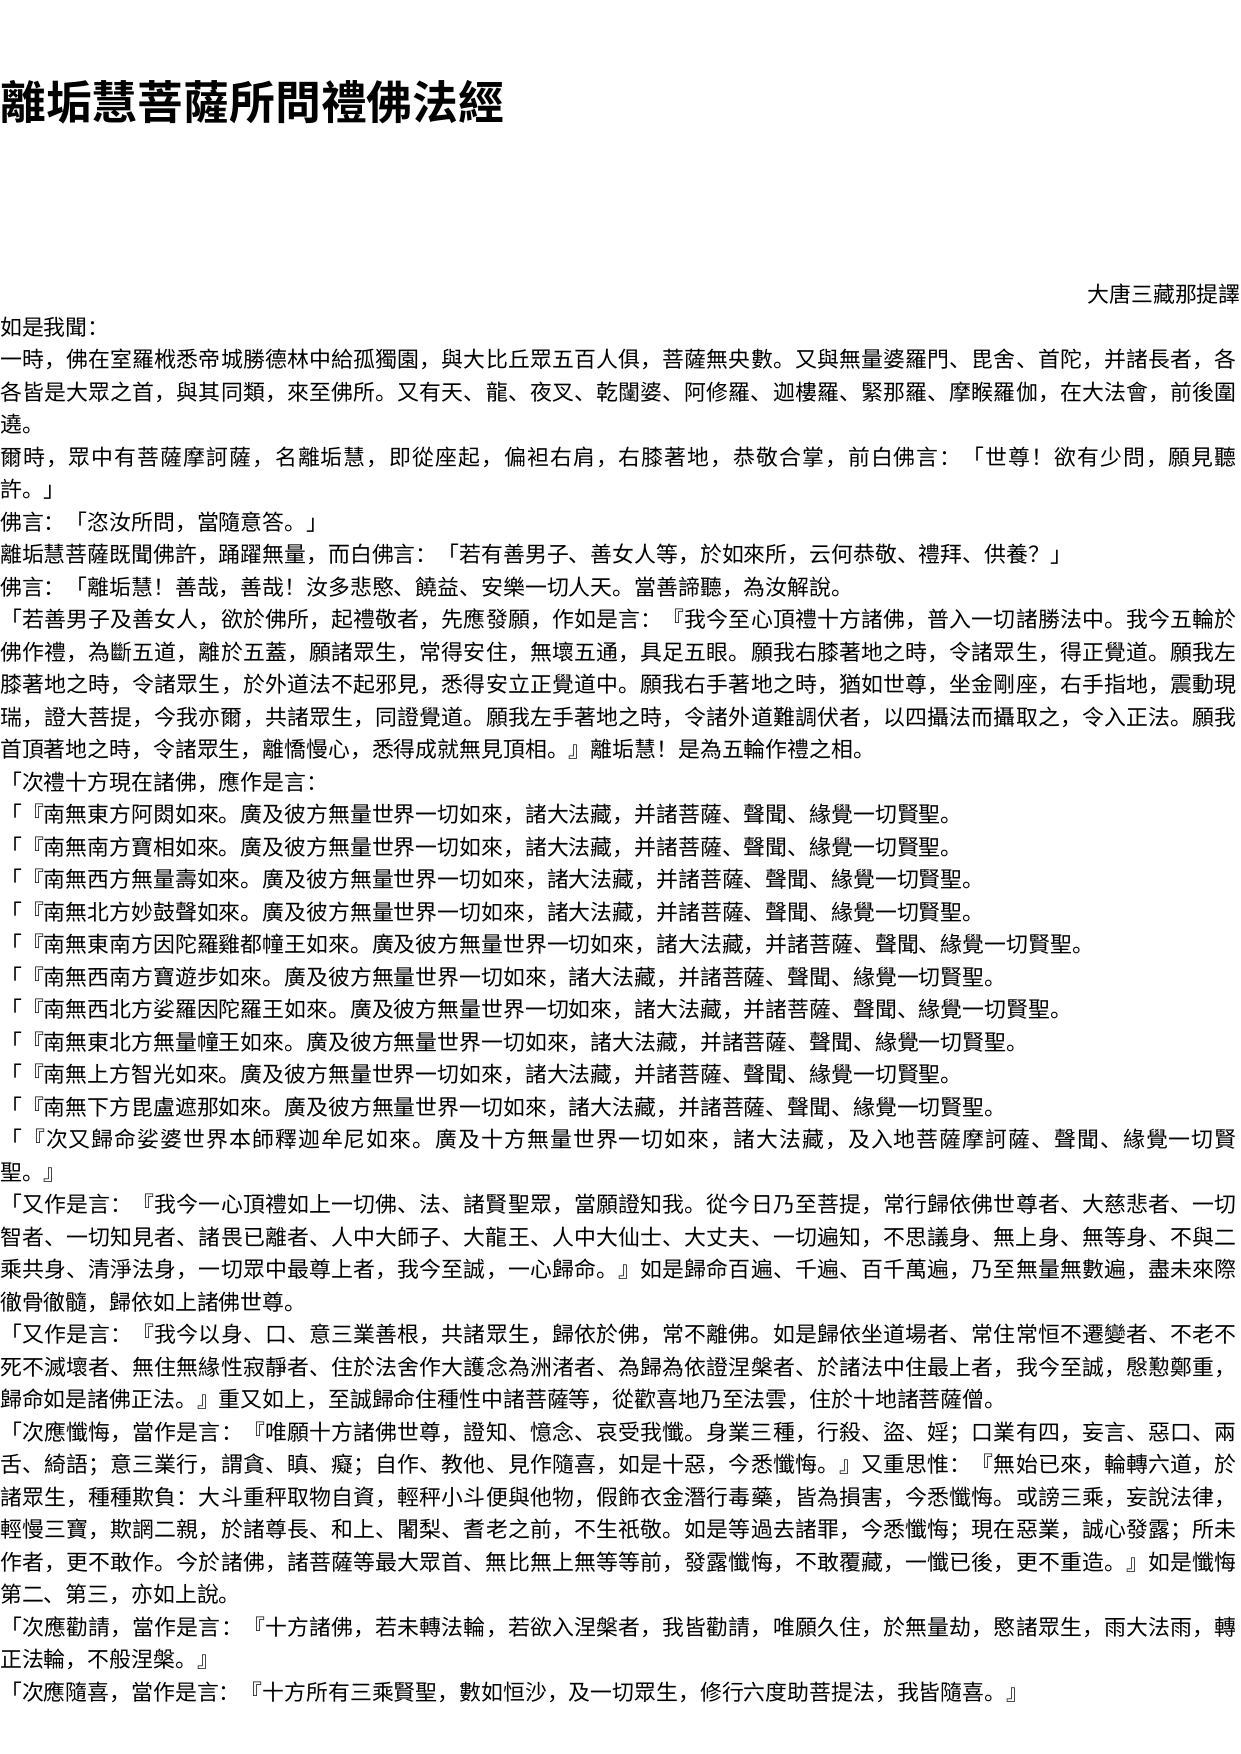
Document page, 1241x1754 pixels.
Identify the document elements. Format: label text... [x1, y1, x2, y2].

text 「『南無下方毘盧遮那如來。廣及彼方無量世界一切如來，諸大法藏，并諸菩薩、聲聞、緣覺一切賢聖。 [0, 1089, 1240, 1122]
text 「『南無東方阿閦如來。廣及彼方無量世界一切如來，諸大法藏，并諸菩薩、聲聞、緣覺一切賢聖。 [0, 797, 1240, 829]
text 「『南無上方智光如來。廣及彼方無量世界一切如來，諸大法藏，并諸菩薩、聲聞、緣覺一切賢聖。 [0, 1057, 1240, 1089]
text 「『南無西北方娑羅因陀羅王如來。廣及彼方無量世界一切如來，諸大法藏，并諸菩薩、聲聞、緣覺一切賢聖。 [0, 992, 1240, 1024]
text 「『南無北方妙鼓聲如來。廣及彼方無量世界一切如來，諸大法藏，并諸菩薩、聲聞、緣覺一切賢聖。 [0, 894, 1240, 927]
text 「次應隨喜，當作是言：『十方所有三乘賢聖，數如恒沙，及一切眾生，修行六度助菩提法，我皆隨喜。』 [0, 1674, 1240, 1707]
text 大唐三藏那提譯 [0, 277, 1240, 309]
text 如是我聞： [0, 309, 1240, 342]
text 「『南無東北方無量幢王如來。廣及彼方無量世界一切如來，諸大法藏，并諸菩薩、聲聞、緣覺一切賢聖。 [0, 1024, 1240, 1057]
text 爾時，眾中有菩薩摩訶薩，名離垢慧，即從座起，偏袒右肩，右膝著地，恭敬合掌，前白佛言：「世尊！欲有少問，願見聽許。」 [0, 439, 1240, 504]
text 「又作是言：『我今以身、口、意三業善根，共諸眾生，歸依於佛，常不離佛。如是歸依坐道場者、常住常恒不遷變者、不老不死不滅壞者、無住無緣性寂靜者、住於法舍作大護念為洲渚者、為歸為依證涅槃者、於諸法中住最上者，我今至誠，慇懃鄭重，歸命如是諸佛正法。』重又如上，至誠歸命住種性中諸菩薩等，從歡喜地乃至法雲，住於十地諸菩薩僧。 [0, 1317, 1240, 1414]
text 佛言：「離垢慧！善哉，善哉！汝多悲愍、饒益、安樂一切人天。當善諦聽，為汝解說。 [0, 569, 1240, 602]
text 佛言：「恣汝所問，當隨意答。」 [0, 504, 1240, 537]
text 「『次又歸命娑婆世界本師釋迦牟尼如來。廣及十方無量世界一切如來，諸大法藏，及入地菩薩摩訶薩、聲聞、緣覺一切賢聖。』 [0, 1122, 1240, 1187]
text 「次應懺悔，當作是言：『唯願十方諸佛世尊，證知、憶念、哀受我懺。身業三種，行殺、盜、婬；口業有四，妄言、惡口、兩舌、綺語；意三業行，謂貪、瞋、癡；自作、教他、見作隨喜，如是十惡，今悉懺悔。』又重思惟：『無始已來，輪轉六道，於諸眾生，種種欺負：大斗重秤取物自資，輕秤小斗便與他物，假飾衣金潛行毒藥，皆為損害，今悉懺悔。或謗三乘，妄說法律，輕慢三寶，欺誷二親，於諸尊長、和上、闍梨、耆老之前，不生祇敬。如是等過去諸罪，今悉懺悔；現在惡業，誠心發露；所未作者，更不敢作。今於諸佛，諸菩薩等最大眾首、無比無上無等等前，發露懺悔，不敢覆藏，一懺已後，更不重造。』如是懺悔，第二、第三，亦如上說。 [0, 1414, 1240, 1609]
text 一時，佛在室羅栰悉帝城勝德林中給孤獨園，與大比丘眾五百人俱，菩薩無央數。又與無量婆羅門、毘舍、首陀，并諸長者，各各皆是大眾之首，與其同類，來至佛所。又有天、龍、夜叉、乾闥婆、阿修羅、迦樓羅、緊那羅、摩睺羅伽，在大法會，前後圍遶。 [0, 342, 1240, 439]
text 離垢慧菩薩既聞佛許，踊躍無量，而白佛言：「若有善男子、善女人等，於如來所，云何恭敬、禮拜、供養？」 [0, 537, 1240, 569]
text 「次應勸請，當作是言：『十方諸佛，若未轉法輪，若欲入涅槃者，我皆勸請，唯願久住，於無量劫，愍諸眾生，雨大法雨，轉正法輪，不般涅槃。』 [0, 1609, 1240, 1674]
text 「『南無東南方因陀羅雞都幢王如來。廣及彼方無量世界一切如來，諸大法藏，并諸菩薩、聲聞、緣覺一切賢聖。 [0, 927, 1240, 959]
text 「『南無南方寶相如來。廣及彼方無量世界一切如來，諸大法藏，并諸菩薩、聲聞、緣覺一切賢聖。 [0, 829, 1240, 862]
text 「次禮十方現在諸佛，應作是言： [0, 764, 1240, 797]
text 「『南無西南方寶遊步如來。廣及彼方無量世界一切如來，諸大法藏，并諸菩薩、聲聞、緣覺一切賢聖。 [0, 959, 1240, 992]
text 「又作是言：『我今一心頂禮如上一切佛、法、諸賢聖眾，當願證知我。從今日乃至菩提，常行歸依佛世尊者、大慈悲者、一切智者、一切知見者、諸畏已離者、人中大師子、大龍王、人中大仙士、大丈夫、一切遍知，不思議身、無上身、無等身、不與二乘共身、清淨法身，一切眾中最尊上者，我今至誠，一心歸命。』如是歸命百遍、千遍、百千萬遍，乃至無量無數遍，盡未來際，徹骨徹髓，歸依如上諸佛世尊。 [0, 1187, 1240, 1317]
subtitle 離垢慧菩薩所問禮佛法經 [0, 51, 1240, 149]
text 「若善男子及善女人，欲於佛所，起禮敬者，先應發願，作如是言：『我今至心頂禮十方諸佛，普入一切諸勝法中。我今五輪於佛作禮，為斷五道，離於五蓋，願諸眾生，常得安住，無壞五通，具足五眼。願我右膝著地之時，令諸眾生，得正覺道。願我左膝著地之時，令諸眾生，於外道法不起邪見，悉得安立正覺道中。願我右手著地之時，猶如世尊，坐金剛座，右手指地，震動現瑞，證大菩提，今我亦爾，共諸眾生，同證覺道。願我左手著地之時，令諸外道難調伏者，以四攝法而攝取之，令入正法。願我首頂著地之時，令諸眾生，離憍慢心，悉得成就無見頂相。』離垢慧！是為五輪作禮之相。 [0, 602, 1240, 764]
text 「『南無西方無量壽如來。廣及彼方無量世界一切如來，諸大法藏，并諸菩薩、聲聞、緣覺一切賢聖。 [0, 862, 1240, 894]
